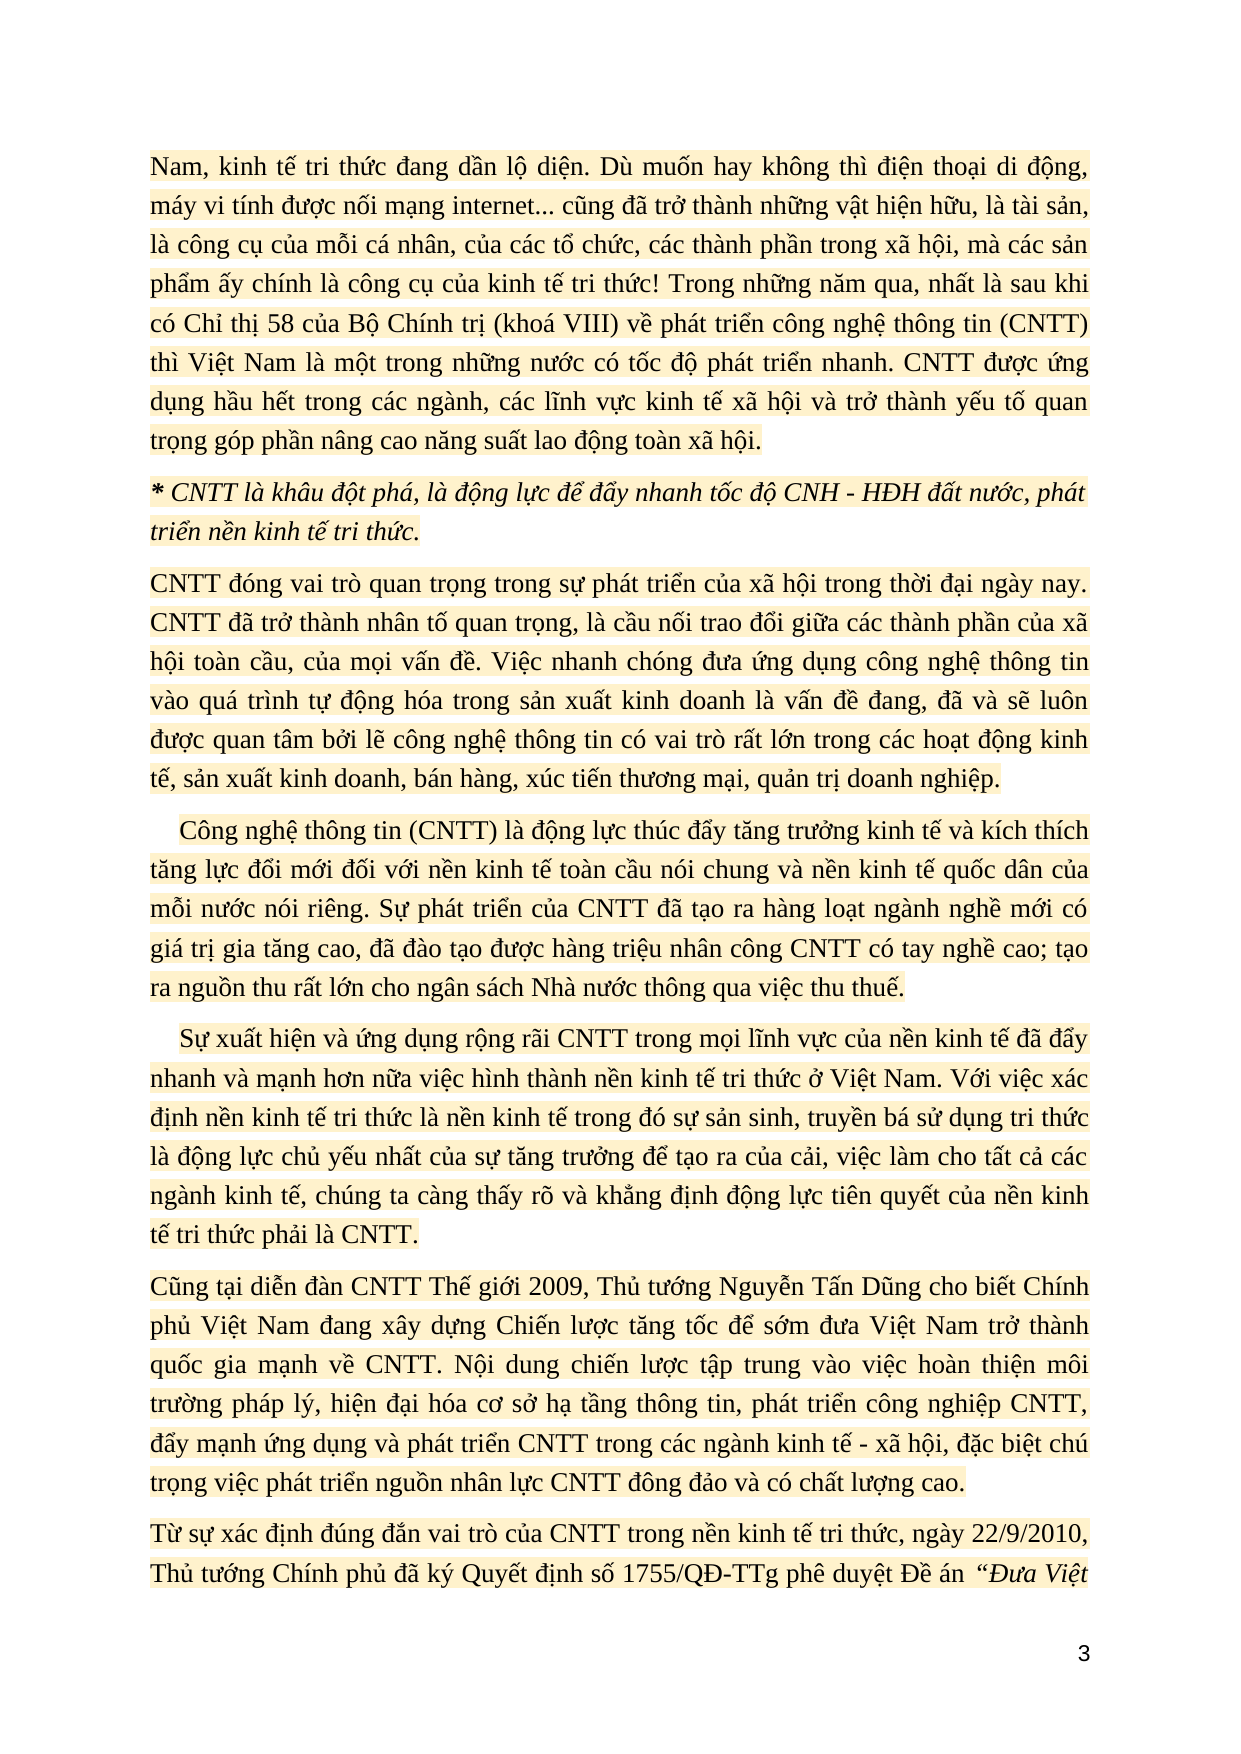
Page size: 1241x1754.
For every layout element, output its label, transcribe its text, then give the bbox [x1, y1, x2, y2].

text CNTT đóng vai trò quan trọng trong sự phát triển của xã hội trong thời đại ngày nay. CNTT đã trở thành nhân tố quan trọng, là cầu nối trao đổi giữa các thành phần của xã hội toàn cầu, của mọi vấn đề. Việc nhanh chóng đưa ứng dụng công nghệ thông tin vào quá trình tự động hóa trong sản xuất kinh doanh là vấn đề đang, đã và sẽ luôn được quan tâm bởi lẽ công nghệ thông tin có vai trò rất lớn trong các hoạt động kinh tế, sản xuất kinh doanh, bán hàng, xúc tiến thương mại, quản trị doanh nghiệp. [150, 754, 1090, 794]
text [150, 1549, 1090, 1588]
text * CNTT là khâu đột phá, là động lực để đẩy nhanh tốc độ CNH - HĐH đất nước, phát triển nền kinh tế tri thức. [150, 476, 1090, 546]
text Công nghệ thông tin (CNTT) là động lực thúc đẩy tăng trưởng kinh tế và kích thích tăng lực đổi mới đối với nền kinh tế toàn cầu nói chung và nền kinh tế quốc dân của mỗi nước nói riêng. Sự phát triển của CNTT đã tạo ra hàng loạt ngành nghề mới có giá trị gia tăng cao, đã đào tạo được hàng triệu nhân công CNTT có tay nghề cao; tạo ra nguồn thu rất lớn cho ngân sách Nhà nước thông qua việc thu thuế. [150, 814, 1090, 853]
text Sự xuất hiện và ứng dụng rộng rãi CNTT trong mọi lĩnh vực của nền kinh tế đã đẩy nhanh và mạnh hơn nữa việc hình thành nền kinh tế tri thức ở Việt Nam. Với việc xác định nền kinh tế tri thức là nền kinh tế trong đó sự sản sinh, truyền bá sử dụng tri thức là động lực chủ yếu nhất của sự tăng trưởng để tạo ra của cải, việc làm cho tất cả các ngành kinh tế, chúng ta càng thấy rõ và khẳng định động lực tiên quyết của nền kinh tế tri thức phải là CNTT. [150, 1210, 1090, 1249]
text Cũng tại diễn đàn CNTT Thế giới 2009, Thủ tướng Nguyễn Tấn Dũng cho biết Chính phủ Việt Nam đang xây dựng Chiến lược tăng tốc để sớm đưa Việt Nam trở thành quốc gia mạnh về CNTT. Nội dung chiến lược tập trung vào việc hoàn thiện môi trường pháp lý, hiện đại hóa cơ sở hạ tầng thông tin, phát triển công nghiệp CNTT, đẩy mạnh ứng dụng và phát triển CNTT trong các ngành kinh tế - xã hội, đặc biệt chú trọng việc phát triển nguồn nhân lực CNTT đông đảo và có chất lượng cao. [150, 1458, 1090, 1497]
text Sự xuất hiện và ứng dụng rộng rãi CNTT trong mọi lĩnh vực của nền kinh tế đã đẩy nhanh và mạnh hơn nữa việc hình thành nền kinh tế tri thức ở Việt Nam. Với việc xác định nền kinh tế tri thức là nền kinh tế trong đó sự sản sinh, truyền bá sử dụng tri thức là động lực chủ yếu nhất của sự tăng trưởng để tạo ra của cải, việc làm cho tất cả các ngành kinh tế, chúng ta càng thấy rõ và khẳng định động lực tiên quyết của nền kinh tế tri thức phải là CNTT. [150, 1022, 1090, 1062]
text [150, 416, 1090, 455]
text Công nghệ thông tin (CNTT) là động lực thúc đẩy tăng trưởng kinh tế và kích thích tăng lực đổi mới đối với nền kinh tế toàn cầu nói chung và nền kinh tế quốc dân của mỗi nước nói riêng. Sự phát triển của CNTT đã tạo ra hàng loạt ngành nghề mới có giá trị gia tăng cao, đã đào tạo được hàng triệu nhân công CNTT có tay nghề cao; tạo ra nguồn thu rất lớn cho ngân sách Nhà nước thông qua việc thu thuế. [150, 963, 1090, 1002]
